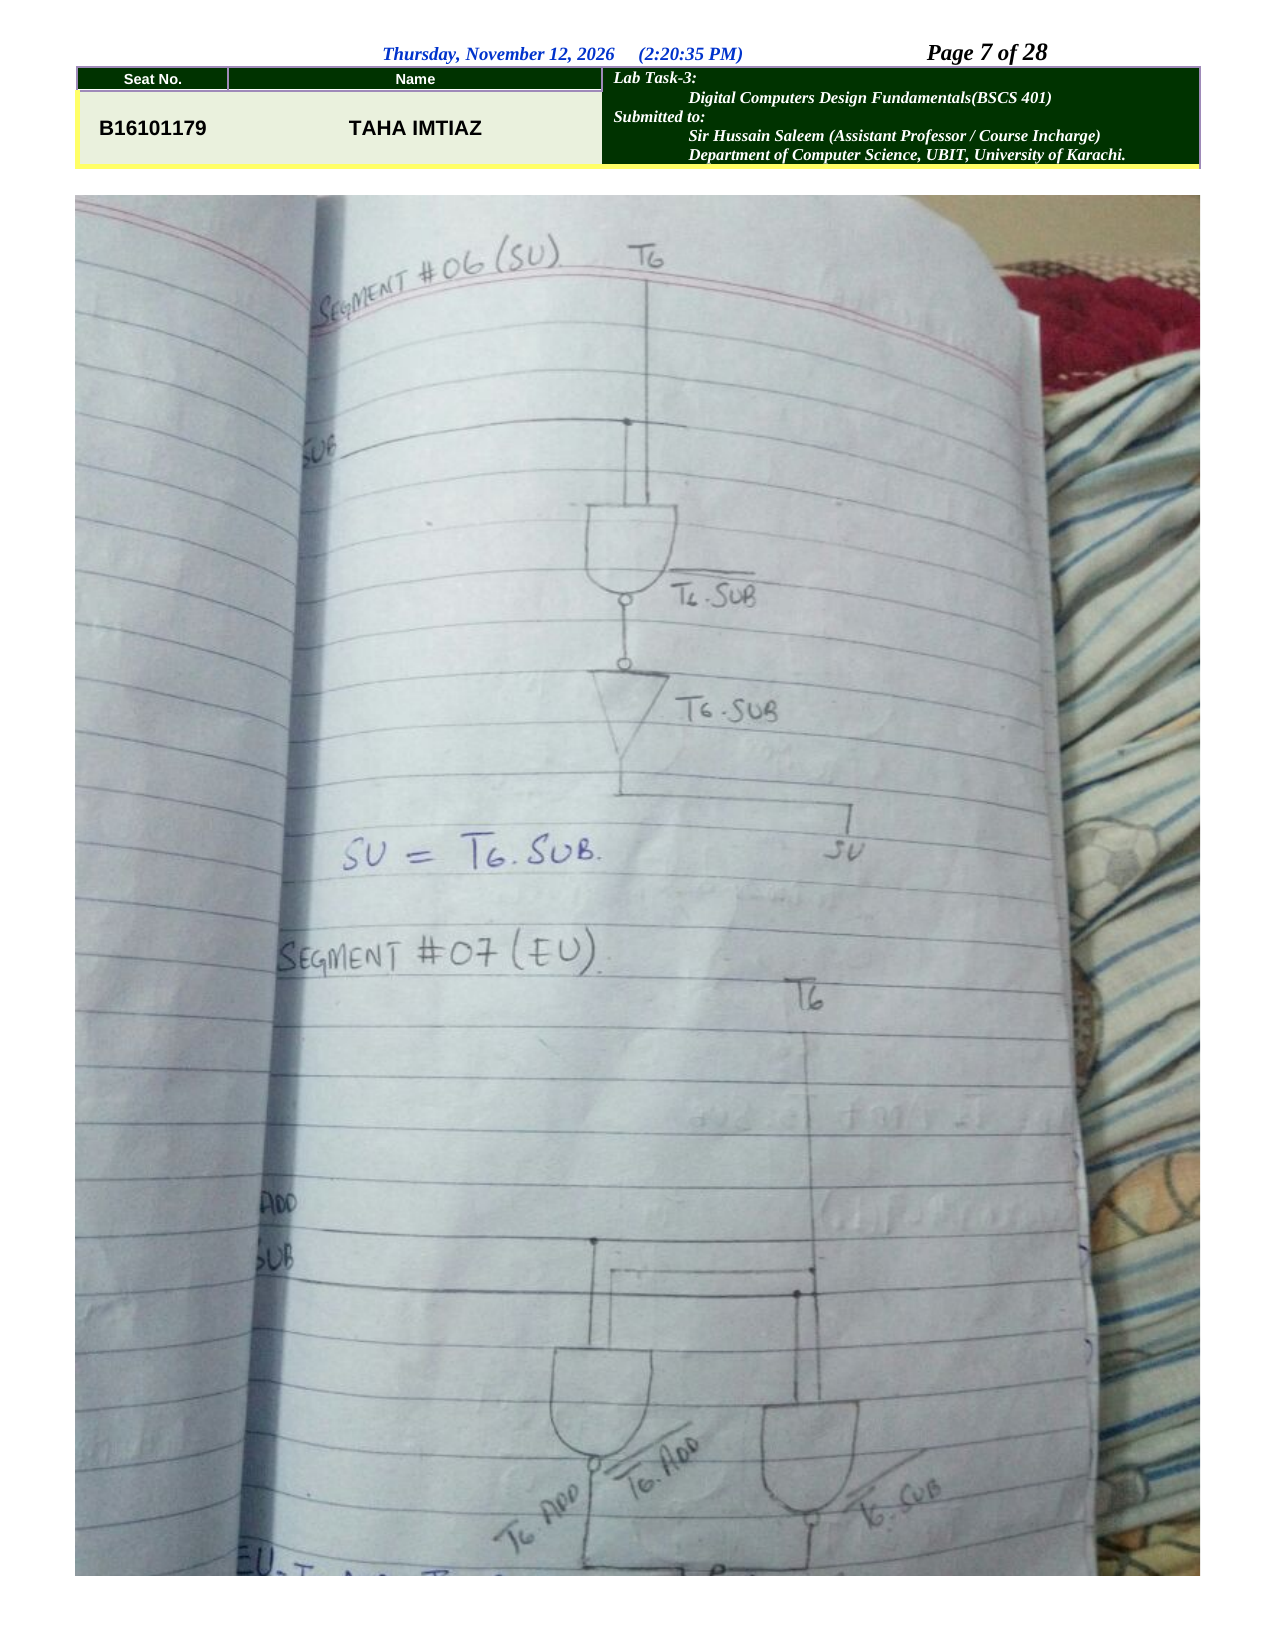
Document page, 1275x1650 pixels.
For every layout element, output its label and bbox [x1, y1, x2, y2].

picture [75, 195, 1200, 1576]
